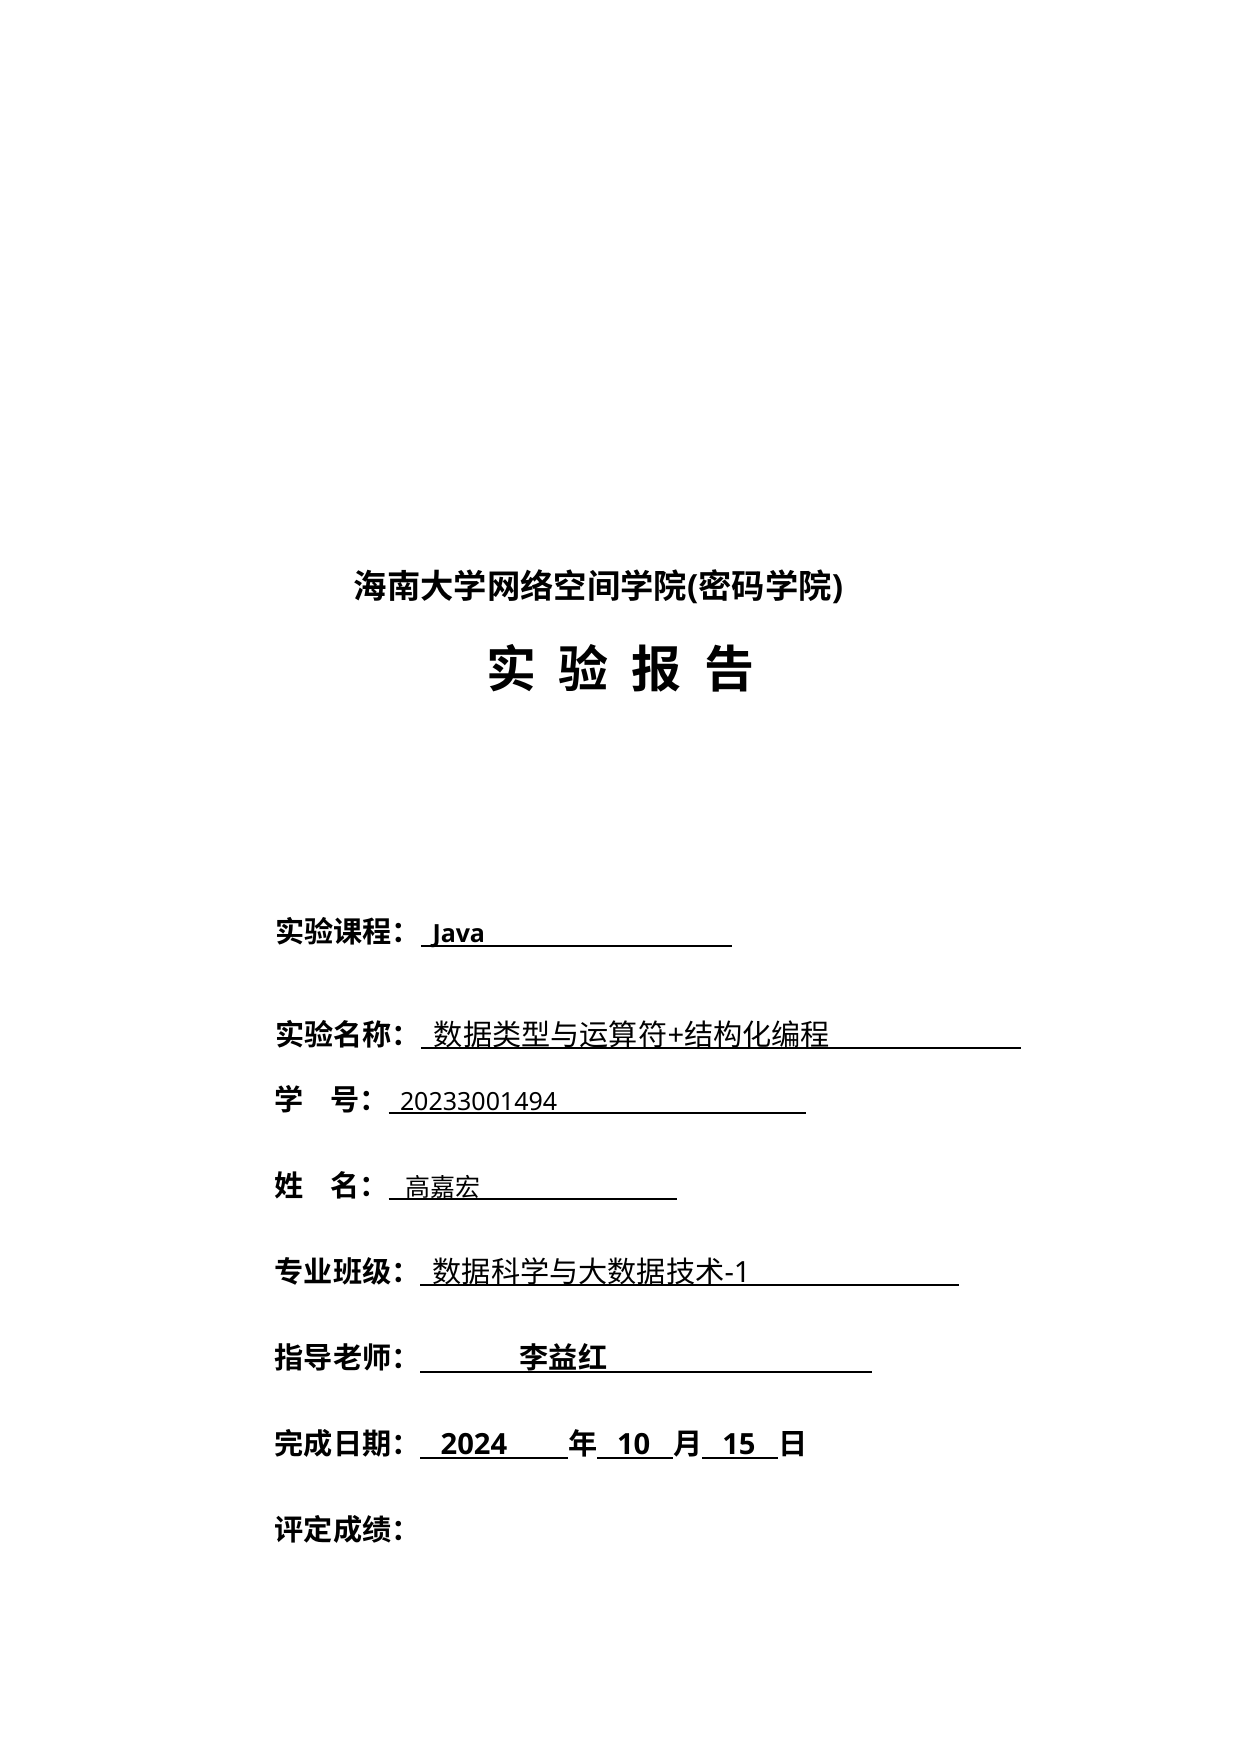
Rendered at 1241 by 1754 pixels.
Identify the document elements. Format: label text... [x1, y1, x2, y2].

text 专业班级： 数据科学与大数据技术-1 [231, 1237, 1053, 1302]
text 实 验 报 告 [187, 617, 1053, 714]
text 学 号： 20233001494 [231, 1065, 1053, 1130]
text 完成日期： 2024 年 10 月 15 日 [231, 1409, 1053, 1474]
text 姓 名： 高嘉宏 [231, 1151, 1053, 1216]
title 实验课程： Java [231, 897, 1053, 962]
text 评定成绩： [231, 1496, 1053, 1561]
text 海南大学网络空间学院(密码学院) [144, 552, 1053, 617]
text 实验名称： 数据类型与运算符+结构化编程 [231, 1000, 1053, 1065]
text 指导老师： 李益红 [231, 1323, 1053, 1388]
